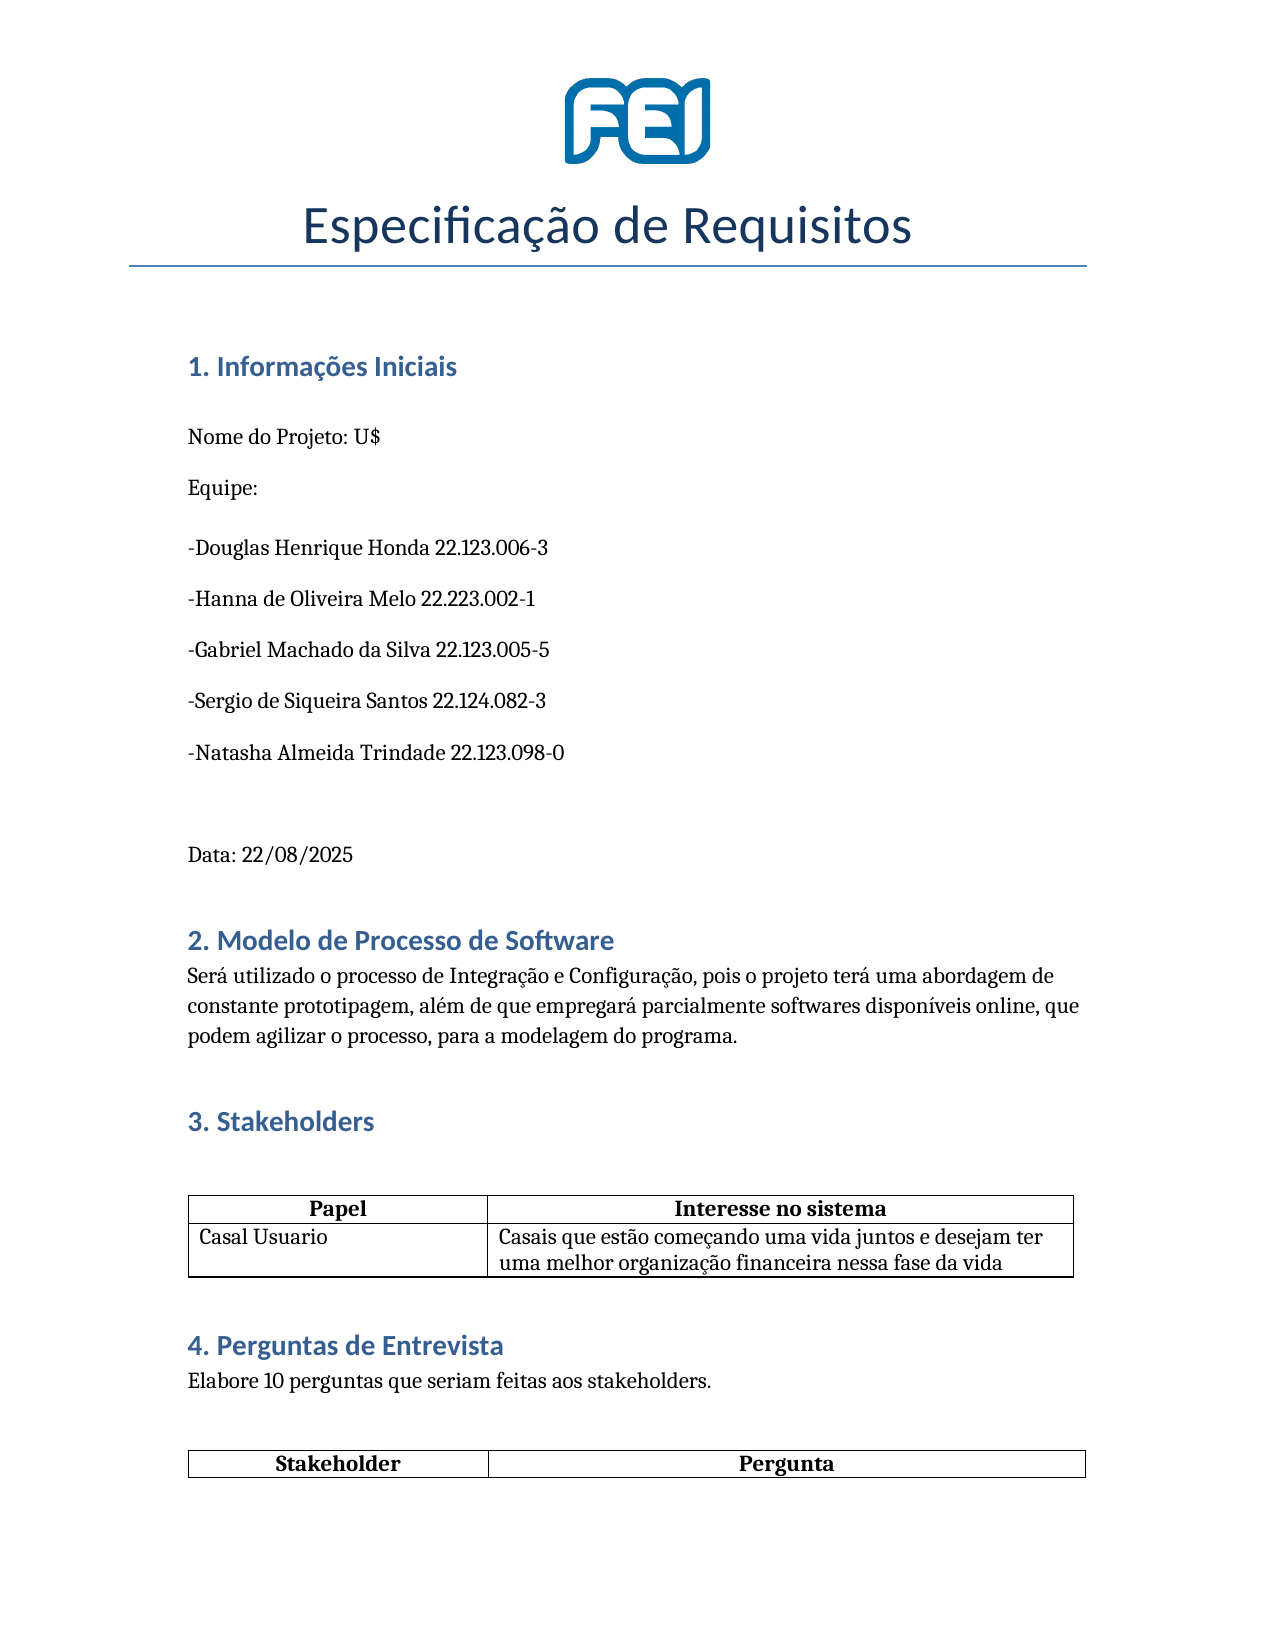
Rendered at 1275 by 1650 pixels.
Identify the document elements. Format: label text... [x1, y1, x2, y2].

text Equipe: -Douglas Henrique Honda 22.123.006-3 [187, 475, 1087, 562]
text -Natasha Almeida Trindade 22.123.098-0 [187, 739, 1087, 766]
subtitle 3. Stakeholders [187, 1103, 1087, 1139]
table_header Pergunta [489, 1451, 1085, 1477]
subtitle 2. Modelo de Processo de Software [187, 922, 1087, 957]
table_header Interesse no sistema [488, 1196, 1073, 1223]
text Elabore 10 perguntas que seriam feitas aos stakeholders. [187, 1368, 1087, 1425]
table_cell Casal Usuario [189, 1224, 487, 1276]
text Será utilizado o processo de Integração e Configuração, pois o projeto terá uma abordagem de constante prototipagem, além de que empregará parcialmente softwares disponíveis online, que podem agilizar o processo, para a modelagem do programa. [187, 963, 1087, 1049]
table_header Stakeholder [189, 1451, 488, 1477]
subtitle 4. Perguntas de Entrevista [187, 1327, 1087, 1363]
table_cell Casais que estão começando uma vida juntos e desejam ter uma melhor organização financeira nessa fase da vida [488, 1224, 1073, 1276]
subtitle 1. Informações Iniciais [187, 348, 1087, 384]
text -Hanna de Oliveira Melo 22.223.002-1 [187, 586, 1087, 613]
text -Sergio de Siqueira Santos 22.124.082-3 [187, 688, 1087, 715]
text -Gabriel Machado da Silva 22.123.005-5 [187, 637, 1087, 664]
table_header Papel [189, 1196, 487, 1223]
picture [564, 75, 711, 164]
text Data: 22/08/2025 [187, 841, 1087, 868]
text Nome do Projeto: U$ [187, 424, 1087, 450]
